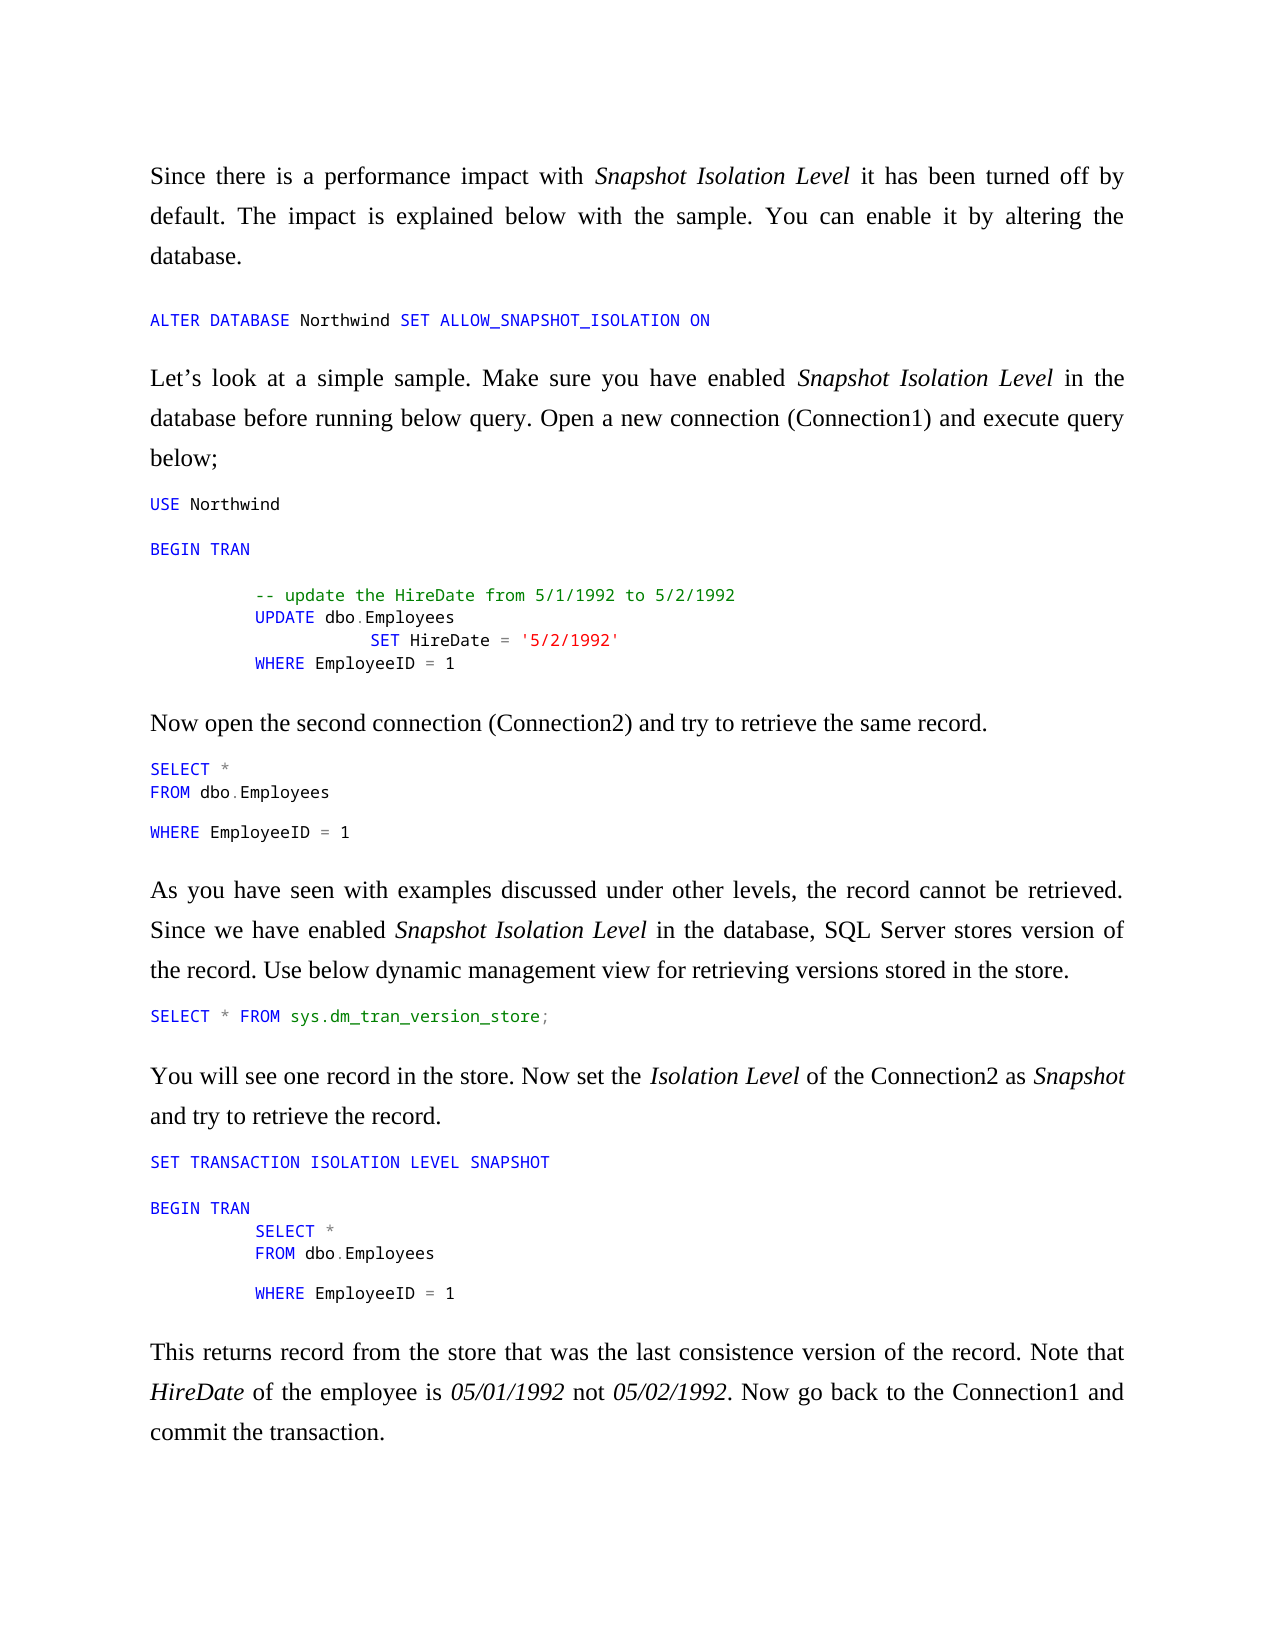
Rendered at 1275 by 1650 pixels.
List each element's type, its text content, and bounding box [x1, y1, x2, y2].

text SELECT * FROM sys.dm_tran_version_store; [150, 1005, 1125, 1027]
text Since there is a performance impact with Snapshot Isolation Level it has been turned off by default. The impact is explained below with the sample. You can enable it by altering the database. [150, 150, 1125, 270]
text WHERE EmployeeID = 1 [150, 803, 1125, 843]
text USE Northwind [150, 492, 1125, 515]
text As you have seen with examples discussed under other levels, the record cannot be retrieved. Since we have enabled Snapshot Isolation Level in the database, SQL Server stores version of the record. Use below dynamic management view for retrieving versions stored in the store. [150, 864, 1125, 984]
text SELECT * [150, 758, 1125, 780]
text BEGIN TRAN [150, 1196, 1125, 1219]
text WHERE EmployeeID = 1 [150, 1264, 1125, 1304]
text SET TRANSACTION ISOLATION LEVEL SNAPSHOT [150, 1151, 1125, 1174]
text Now open the second connection (Connection2) and try to retrieve the same record. [150, 697, 1125, 737]
text WHERE EmployeeID = 1 [150, 651, 1125, 674]
text FROM dbo.Employees [150, 1242, 1125, 1264]
text BEGIN TRAN [150, 538, 1125, 561]
text This returns record from the store that was the last consistence version of the record. Note that HireDate of the employee is 05/01/1992 not 05/02/1992. Now go back to the Connection1 and commit the transaction. [150, 1325, 1125, 1445]
text -- update the HireDate from 5/1/1992 to 5/2/1992 [150, 583, 1125, 606]
text SET HireDate = '5/2/1992' [150, 629, 1125, 651]
text UPDATE dbo.Employees [150, 606, 1125, 629]
text You will see one record in the store. Now set the Isolation Level of the Connection2 as Snapshot and try to retrieve the record. [150, 1050, 1125, 1130]
text SELECT * [150, 1219, 1125, 1242]
text ALTER DATABASE Northwind SET ALLOW_SNAPSHOT_ISOLATION ON [150, 291, 1125, 331]
text Let’s look at a simple sample. Make sure you have enabled Snapshot Isolation Level in the database before running below query. Open a new connection (Connection1) and execute query below; [150, 352, 1125, 472]
text FROM dbo.Employees [150, 780, 1125, 803]
